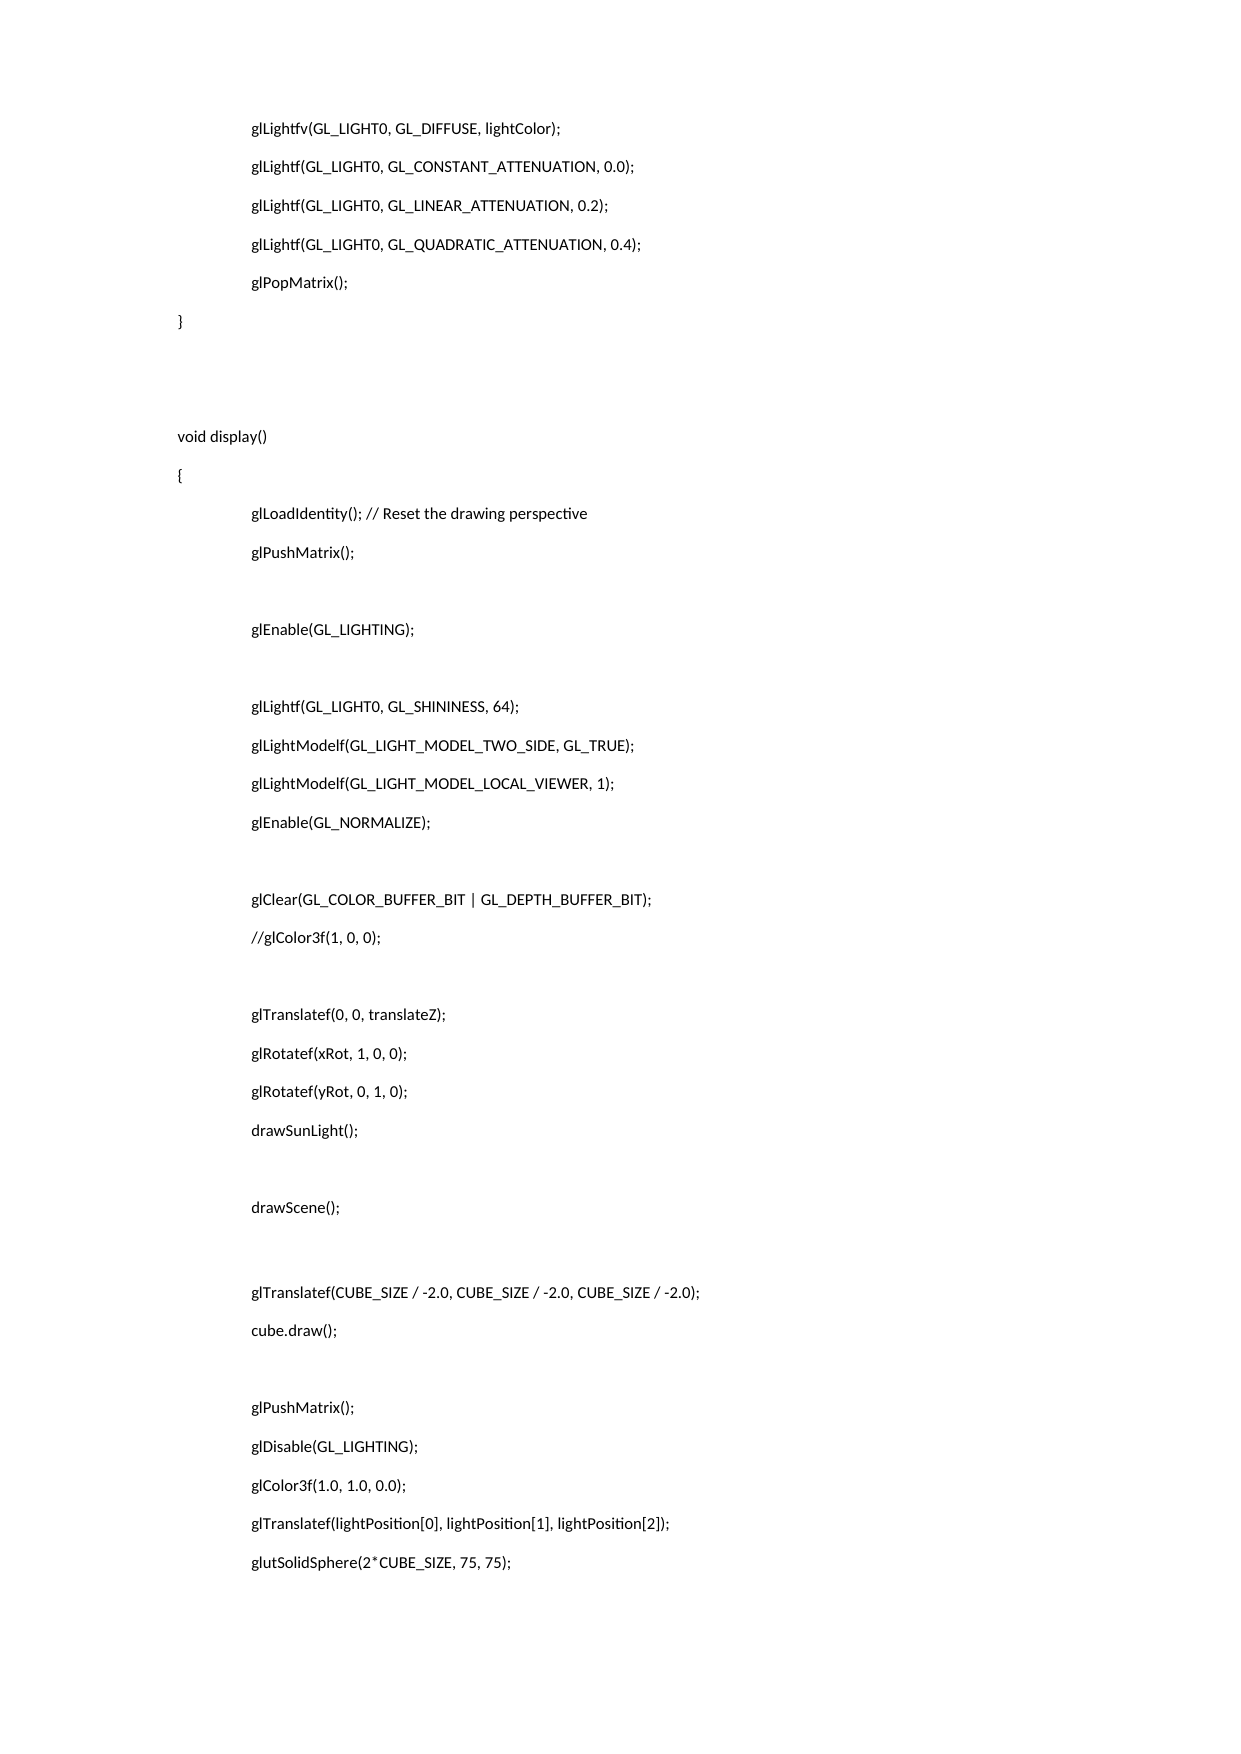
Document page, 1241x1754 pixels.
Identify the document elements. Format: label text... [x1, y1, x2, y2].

text glPushMatrix(); [177, 1398, 1152, 1418]
text { [177, 465, 1152, 485]
text glLightModelf(GL_LIGHT_MODEL_LOCAL_VIEWER, 1); [177, 773, 1152, 794]
text drawScene(); [177, 1197, 1152, 1218]
text glEnable(GL_LIGHTING); [177, 619, 1152, 639]
text //glColor3f(1, 0, 0); [177, 927, 1152, 948]
text glTranslatef(CUBE_SIZE / -2.0, CUBE_SIZE / -2.0, CUBE_SIZE / -2.0); [177, 1282, 1152, 1302]
text glDisable(GL_LIGHTING); [177, 1436, 1152, 1457]
text glClear(GL_COLOR_BUFFER_BIT | GL_DEPTH_BUFFER_BIT); [177, 889, 1152, 909]
text glLightfv(GL_LIGHT0, GL_DIFFUSE, lightColor); [177, 118, 1152, 138]
text glTranslatef(0, 0, translateZ); [177, 1004, 1152, 1025]
text glLoadIdentity(); // Reset the drawing perspective [177, 503, 1152, 524]
text glTranslatef(lightPosition[0], lightPosition[1], lightPosition[2]); [177, 1513, 1152, 1534]
text glRotatef(xRot, 1, 0, 0); [177, 1043, 1152, 1063]
text glLightModelf(GL_LIGHT_MODEL_TWO_SIDE, GL_TRUE); [177, 735, 1152, 755]
text glColor3f(1.0, 1.0, 0.0); [177, 1475, 1152, 1495]
text glLightf(GL_LIGHT0, GL_CONSTANT_ATTENUATION, 0.0); [177, 157, 1152, 177]
text drawSunLight(); [177, 1120, 1152, 1141]
text glLightf(GL_LIGHT0, GL_SHININESS, 64); [177, 696, 1152, 717]
text } [177, 311, 1152, 331]
text cube.draw(); [177, 1321, 1152, 1341]
text glEnable(GL_NORMALIZE); [177, 812, 1152, 832]
text void display() [177, 426, 1152, 447]
text glLightf(GL_LIGHT0, GL_LINEAR_ATTENUATION, 0.2); [177, 195, 1152, 216]
text glRotatef(yRot, 0, 1, 0); [177, 1082, 1152, 1102]
text glPushMatrix(); [177, 542, 1152, 562]
text glPopMatrix(); [177, 272, 1152, 293]
text glLightf(GL_LIGHT0, GL_QUADRATIC_ATTENUATION, 0.4); [177, 234, 1152, 254]
text glutSolidSphere(2*CUBE_SIZE, 75, 75); [177, 1552, 1152, 1572]
